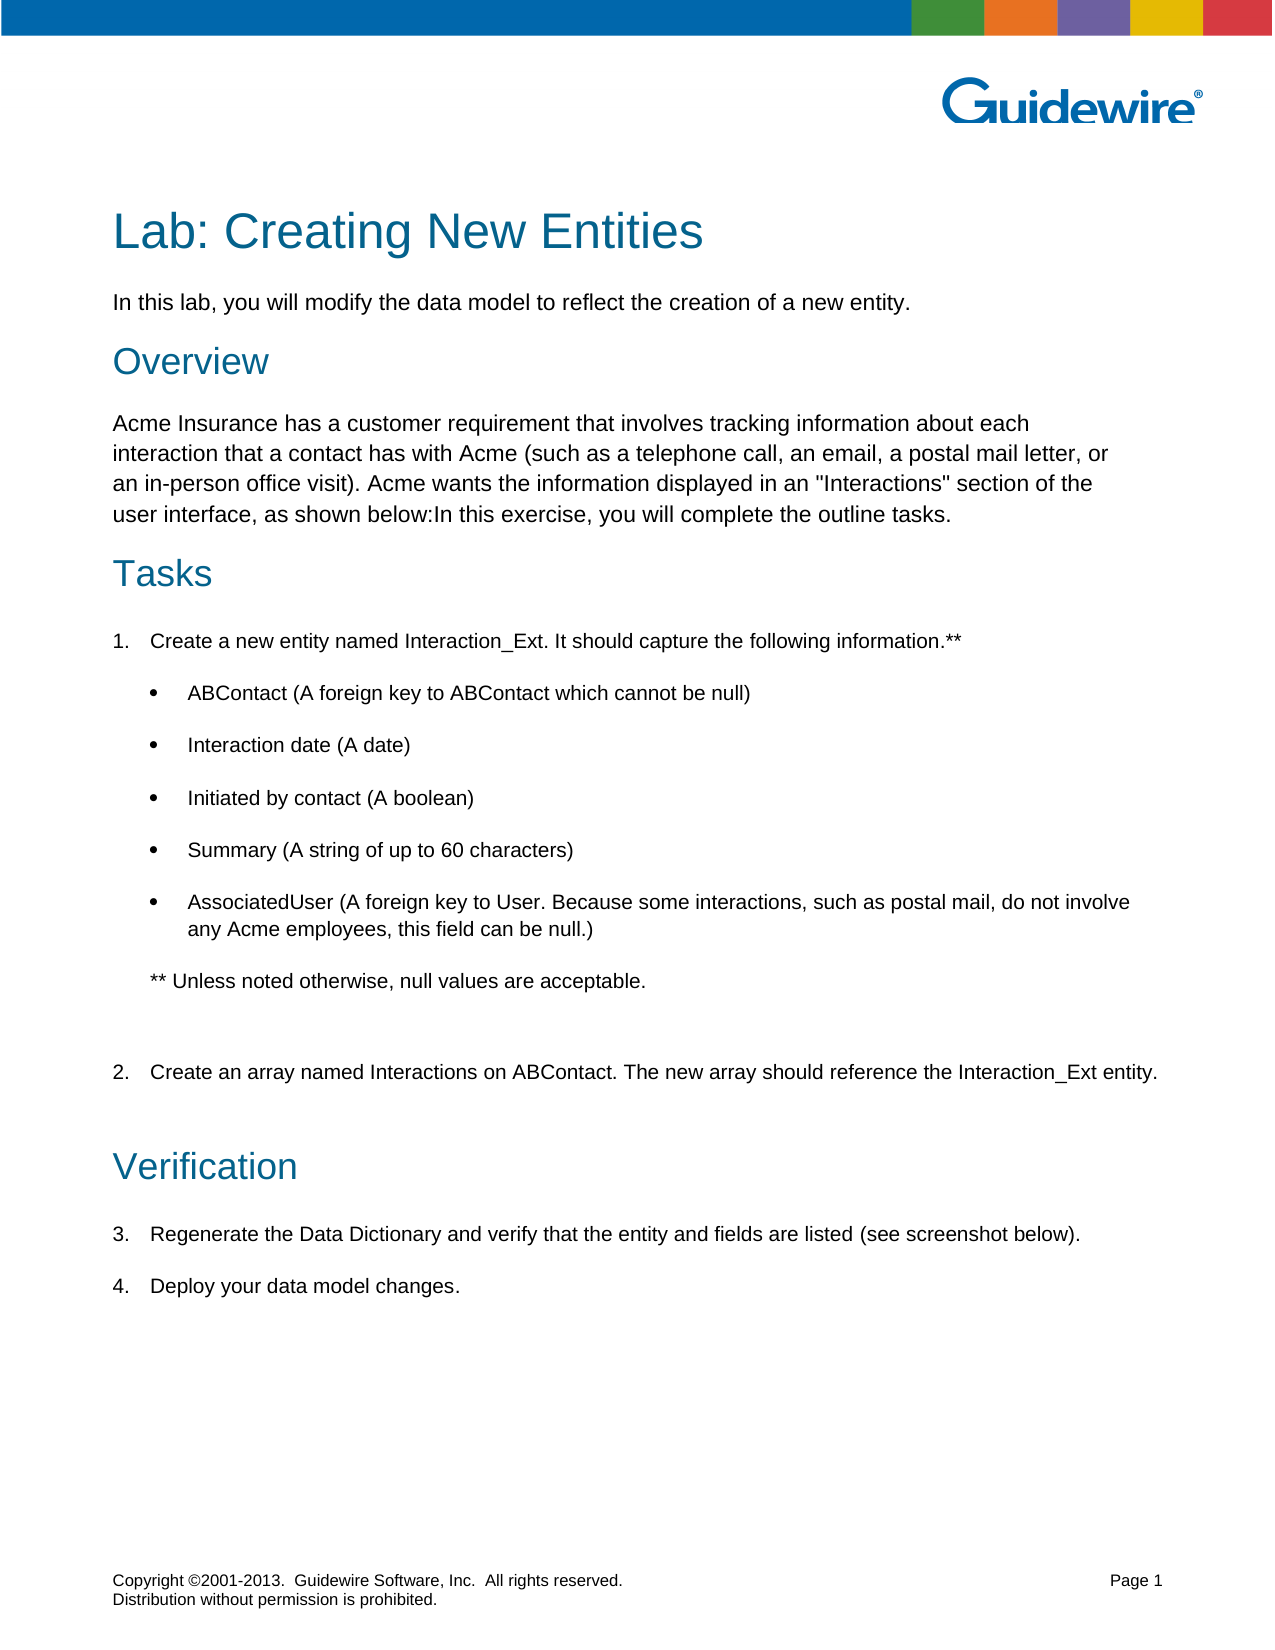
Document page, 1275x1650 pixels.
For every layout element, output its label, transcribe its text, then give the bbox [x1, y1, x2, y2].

text Tasks [112, 552, 1162, 595]
text Lab: Creating New Entities [112, 122, 1162, 259]
text AssociatedUser (A foreign key to User. Because some interactions, such as postal mail, do not involve any Acme employees, this field can be null.) [150, 887, 1162, 941]
text ABContact (A foreign key to ABContact which cannot be null) [150, 678, 1162, 705]
text Create an array named Interactions on ABContact. The new array should reference the Interaction_Ext entity. [112, 1057, 1162, 1084]
text Acme Insurance has a customer requirement that involves tracking information about each interaction that a contact has with Acme (such as a telephone call, an email, a postal mail letter, or an in-person office visit). Acme wants the information displayed in an "Interactions" section of the user interface, as shown below:In this exercise, you will complete the outline tasks. [112, 410, 1132, 527]
text Deploy your data model changes. [112, 1271, 1162, 1298]
text Interaction date (A date) [150, 730, 1162, 757]
text Regenerate the Data Dictionary and verify that the entity and fields are listed (see screenshot below). [112, 1219, 1162, 1246]
text Summary (A string of up to 60 characters) [150, 834, 1162, 862]
text In this lab, you will modify the data model to reflect the creation of a new entity. [112, 288, 1132, 315]
picture [0, 0, 1271, 122]
list ** Unless noted otherwise, null values are acceptable. [150, 966, 1162, 993]
text Create a new entity named Interaction_Ext. It should capture the following information.** [112, 626, 1162, 653]
text Initiated by contact (A boolean) [150, 782, 1162, 809]
text Verification [112, 1144, 1162, 1187]
text Overview [112, 339, 1162, 383]
